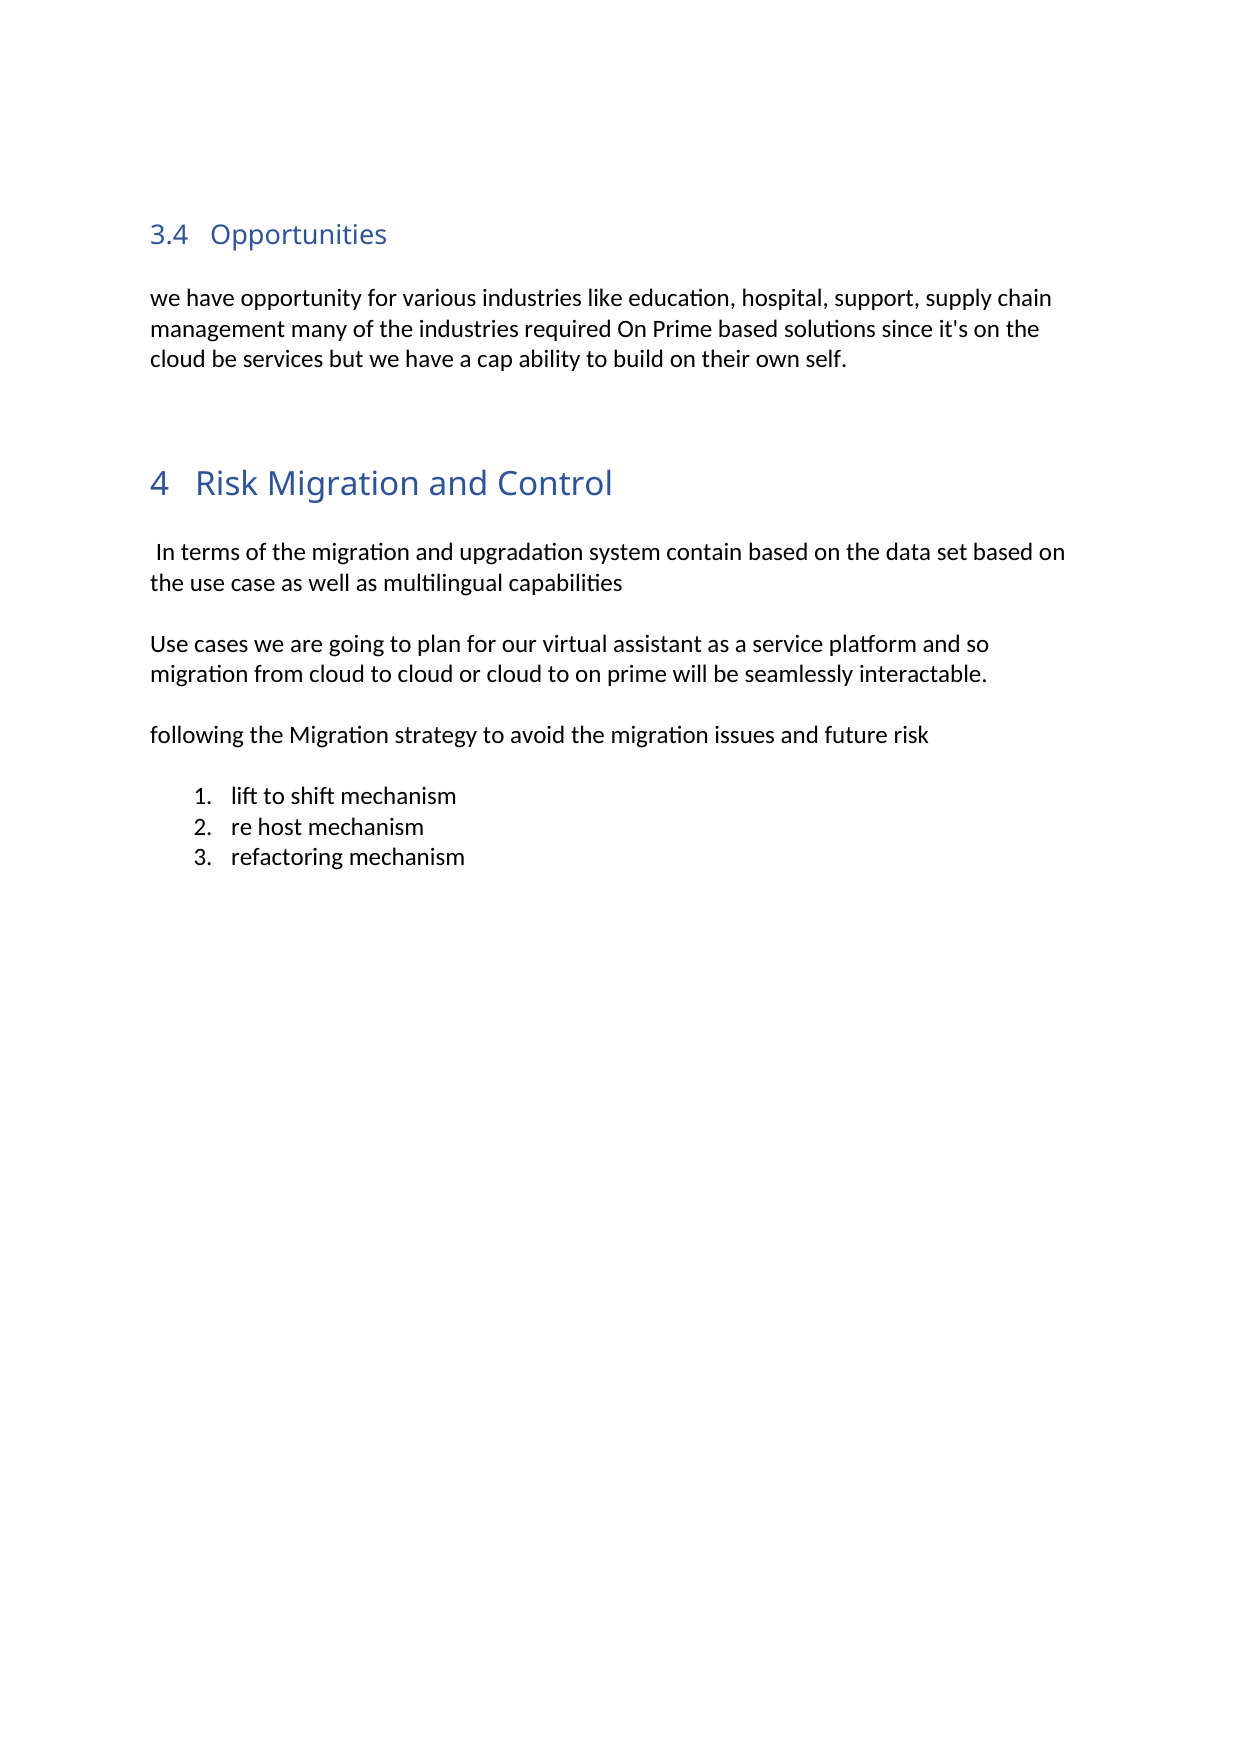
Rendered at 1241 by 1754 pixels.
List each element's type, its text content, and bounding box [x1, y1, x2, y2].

text Use cases we are going to plan for our virtual assistant as a service platform and so migration from cloud to cloud or cloud to on prime will be seamlessly interactable. [150, 628, 1090, 689]
subtitle Opportunities [150, 215, 1090, 252]
text In terms of the migration and upgradation system contain based on the data set based on the use case as well as multilingual capabilities [150, 536, 1090, 597]
list refactoring mechanism [193, 841, 1090, 872]
list re host mechanism [193, 811, 1090, 841]
text following the Migration strategy to avoid the migration issues and future risk [150, 719, 1090, 750]
text we have opportunity for various industries like education, hospital, support, supply chain management many of the industries required On Prime based solutions since it's on the cloud be services but we have a cap ability to build on their own self. [150, 283, 1090, 374]
subtitle Risk Migration and Control [150, 460, 1090, 506]
list lift to shift mechanism [193, 780, 1090, 811]
